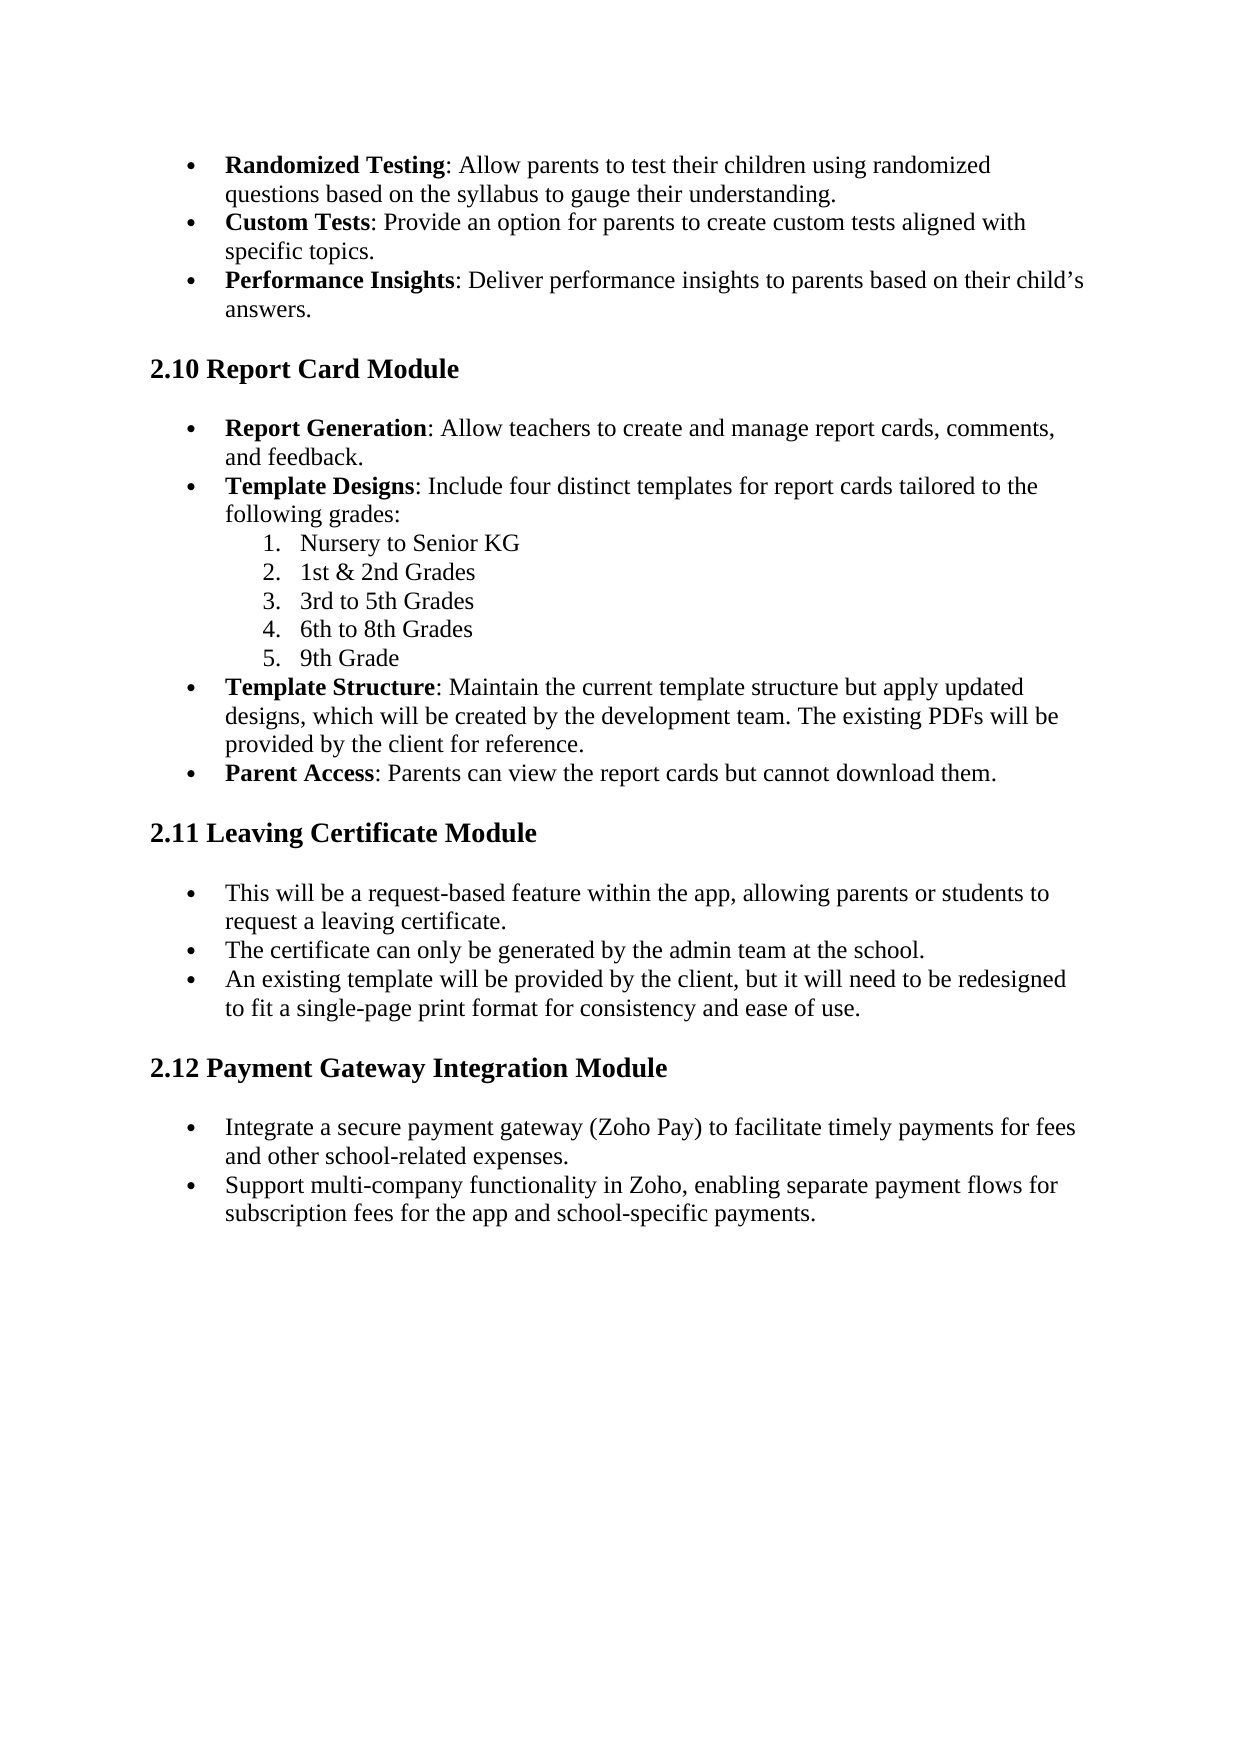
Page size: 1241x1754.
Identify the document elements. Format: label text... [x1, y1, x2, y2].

list Template Designs: Include four distinct templates for report cards tailored to the following grades: [187, 471, 1090, 528]
text 2.10 Report Card Module [150, 352, 1090, 384]
list Nursery to Senior KG [262, 528, 1090, 557]
list Template Structure: Maintain the current template structure but apply updated designs, which will be created by the development team. The existing PDFs will be provided by the client for reference. [187, 672, 1090, 758]
list Parent Access: Parents can view the report cards but cannot download them. [187, 758, 1090, 787]
list 9th Grade [262, 643, 1090, 672]
list An existing template will be provided by the client, but it will need to be redesigned to fit a single-page print format for consistency and ease of use. [187, 964, 1090, 1021]
list Integrate a secure payment gateway (Zoho Pay) to facilitate timely payments for fees and other school-related expenses. [187, 1112, 1090, 1170]
text 2.11 Leaving Certificate Module [150, 816, 1090, 848]
list The certificate can only be generated by the admin team at the school. [187, 935, 1090, 964]
list 1st & 2nd Grades [262, 557, 1090, 586]
list Randomized Testing: Allow parents to test their children using randomized questions based on the syllabus to gauge their understanding. [187, 150, 1090, 207]
text 2.12 Payment Gateway Integration Module [150, 1051, 1090, 1083]
list This will be a request-based feature within the app, allowing parents or students to request a leaving certificate. [187, 878, 1090, 935]
list Performance Insights: Deliver performance insights to parents based on their child’s answers. [187, 265, 1090, 322]
list Support multi-company functionality in Zoho, enabling separate payment flows for subscription fees for the app and school-specific payments. [187, 1170, 1090, 1227]
list Custom Tests: Provide an option for parents to create custom tests aligned with specific topics. [187, 207, 1090, 265]
list 3rd to 5th Grades [262, 586, 1090, 614]
list Report Generation: Allow teachers to create and manage report cards, comments, and feedback. [187, 413, 1090, 471]
list 6th to 8th Grades [262, 614, 1090, 643]
